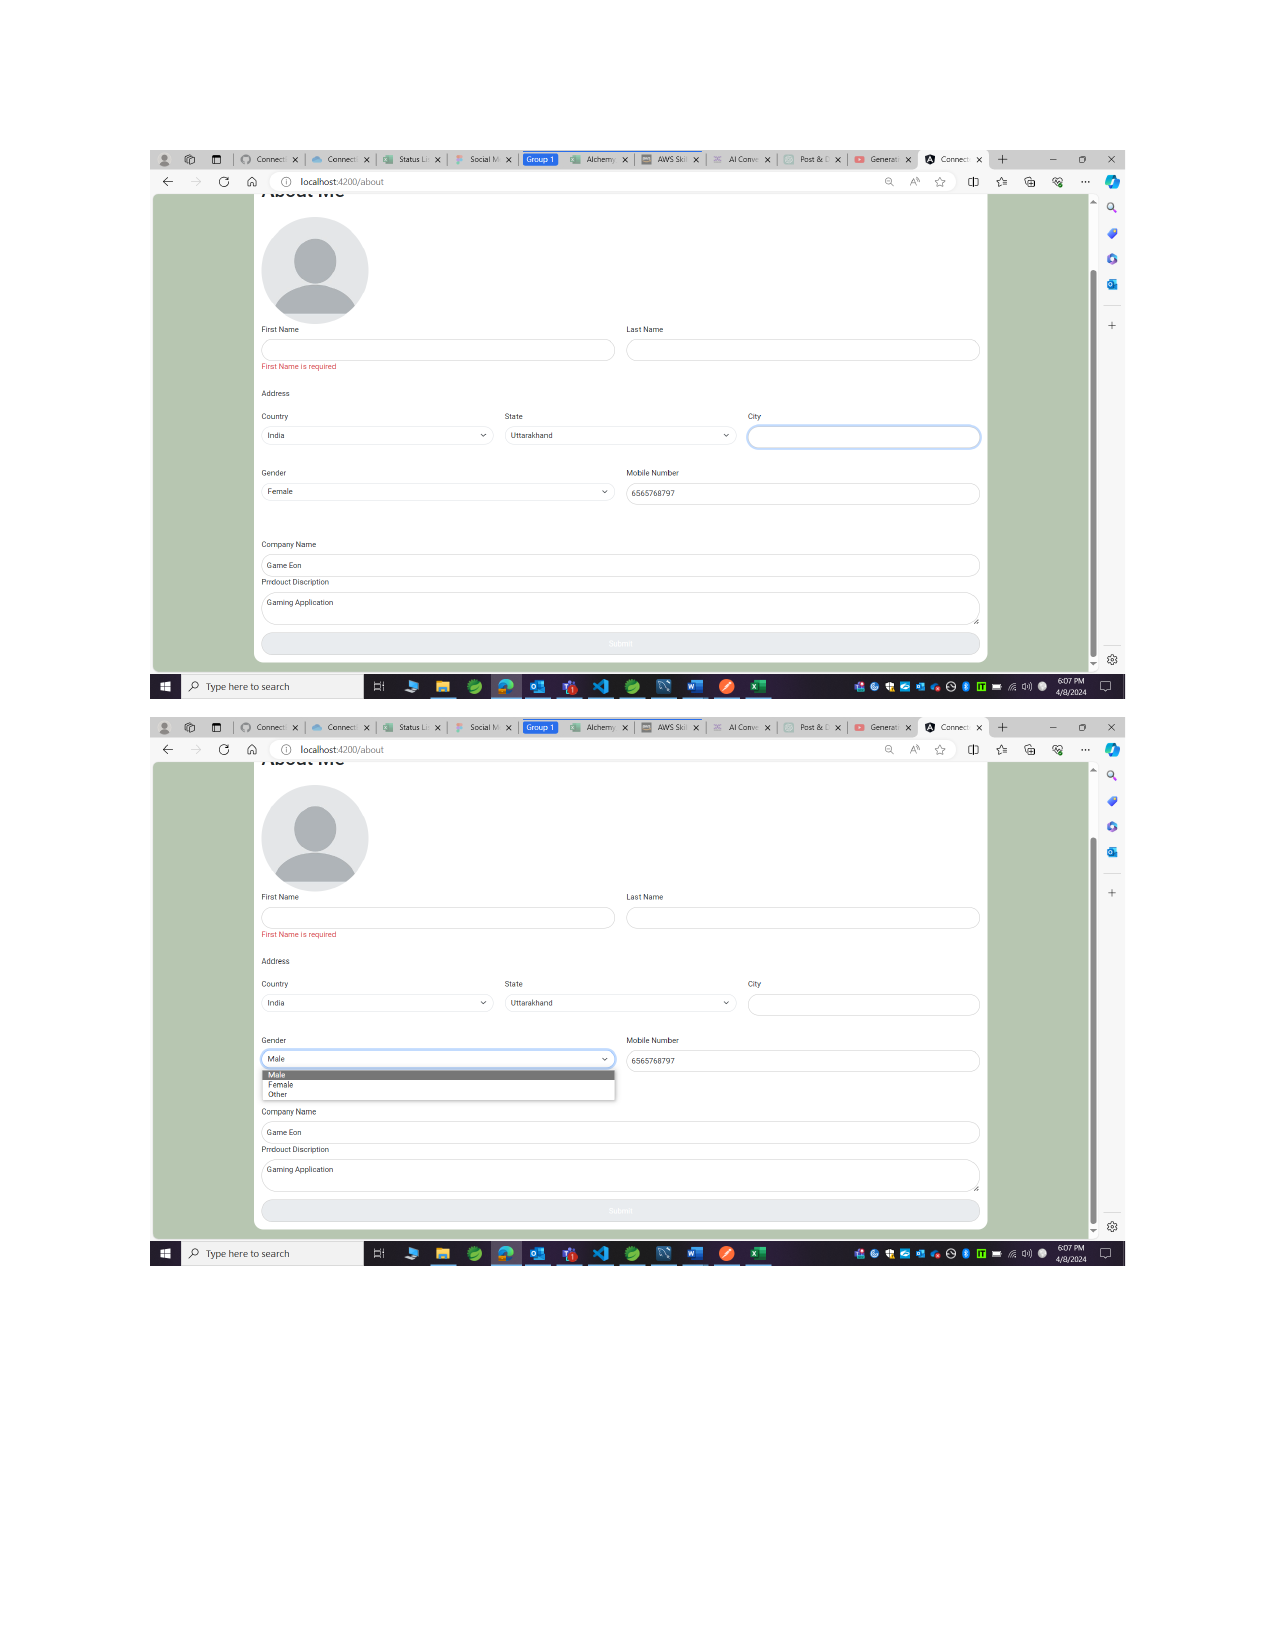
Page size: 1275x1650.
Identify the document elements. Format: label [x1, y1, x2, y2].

picture [150, 150, 1125, 699]
picture [150, 717, 1125, 1266]
